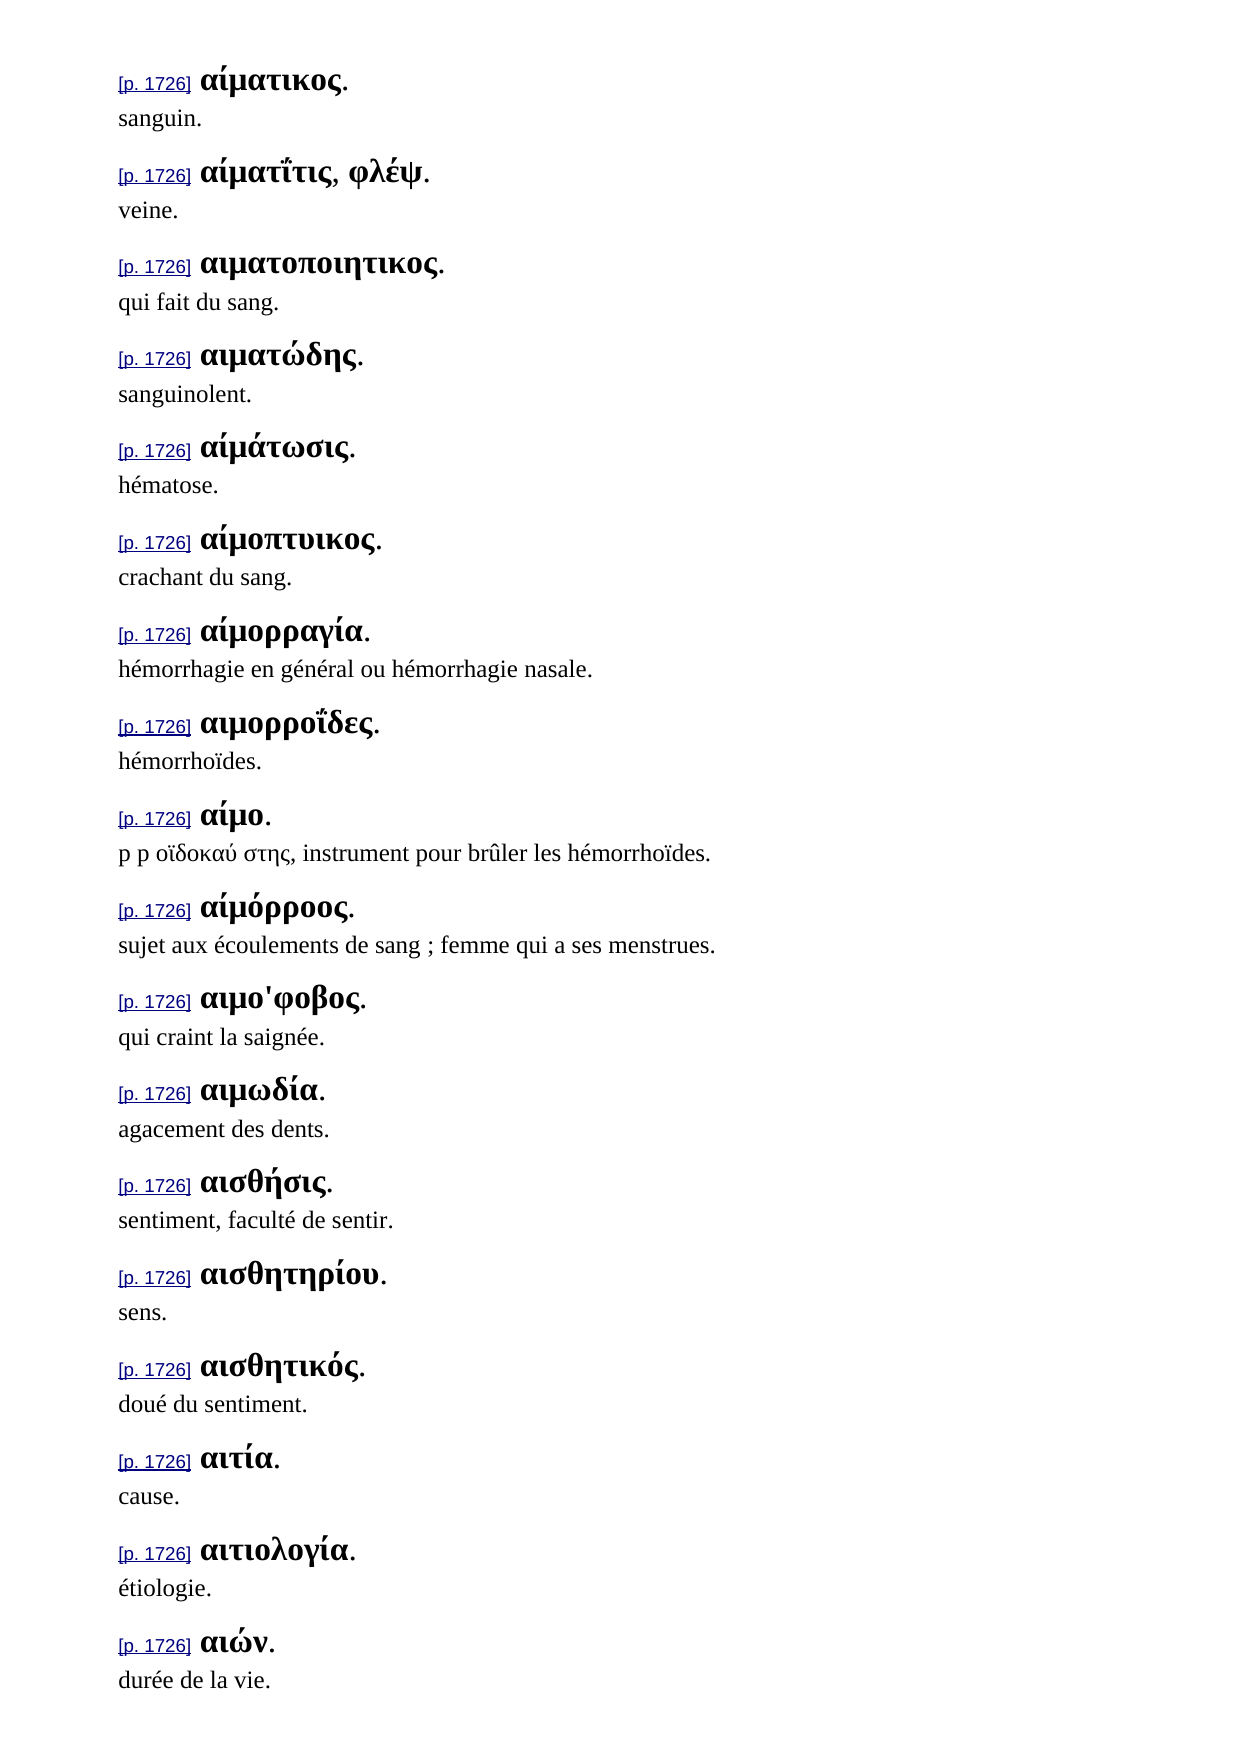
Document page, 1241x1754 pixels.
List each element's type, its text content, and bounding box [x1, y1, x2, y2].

text sens. [118, 1297, 1181, 1326]
text hématose. [118, 471, 1181, 499]
text cause. [118, 1481, 1181, 1510]
text [p. 1726] αιμορροΐδες. [118, 702, 1181, 741]
text [p. 1726] αισθητηρίου. [118, 1253, 1181, 1292]
text [p. 1726] αίματικος. [118, 59, 1181, 97]
text [p. 1726] αισθητικός. [118, 1345, 1181, 1384]
text veine. [118, 195, 1181, 224]
text [p. 1726] αίματΐτις, φλέψ. [118, 151, 1181, 189]
text hémorrhoïdes. [118, 746, 1181, 775]
text [p. 1726] αίμάτωσις. [118, 427, 1181, 465]
text p p οϊδοκαύ στης, instrument pour brûler les hémorrhoïdes. [118, 838, 1181, 867]
text [p. 1726] αιών. [118, 1621, 1181, 1659]
text [p. 1726] αίμο. [118, 794, 1181, 832]
text sanguin. [118, 103, 1181, 132]
text doué du sentiment. [118, 1389, 1181, 1418]
text [p. 1726] αιματοποιητικος. [118, 243, 1181, 281]
text [p. 1726] αιτία. [118, 1437, 1181, 1476]
text crachant du sang. [118, 562, 1181, 591]
text sentiment, faculté de sentir. [118, 1206, 1181, 1234]
text [p. 1726] αίμόρροος. [118, 886, 1181, 924]
text durée de la vie. [118, 1665, 1181, 1694]
text [p. 1726] αιμο'φοβος. [118, 978, 1181, 1016]
text [p. 1726] αιμωδία. [118, 1070, 1181, 1108]
text sanguinolent. [118, 379, 1181, 407]
text [p. 1726] αίμορραγία. [118, 610, 1181, 649]
text agacement des dents. [118, 1114, 1181, 1142]
text sujet aux écoulements de sang ; femme qui a ses menstrues. [118, 930, 1181, 959]
text [p. 1726] αιτιολογία. [118, 1529, 1181, 1567]
text hémorrhagie en général ou hémorrhagie nasale. [118, 654, 1181, 683]
text étiologie. [118, 1573, 1181, 1602]
text [p. 1726] αισθήσις. [118, 1162, 1181, 1200]
text [p. 1726] αίμοπτυικος. [118, 518, 1181, 557]
text [p. 1726] αιματώδης. [118, 335, 1181, 373]
text qui fait du sang. [118, 287, 1181, 316]
text qui craint la saignée. [118, 1022, 1181, 1051]
